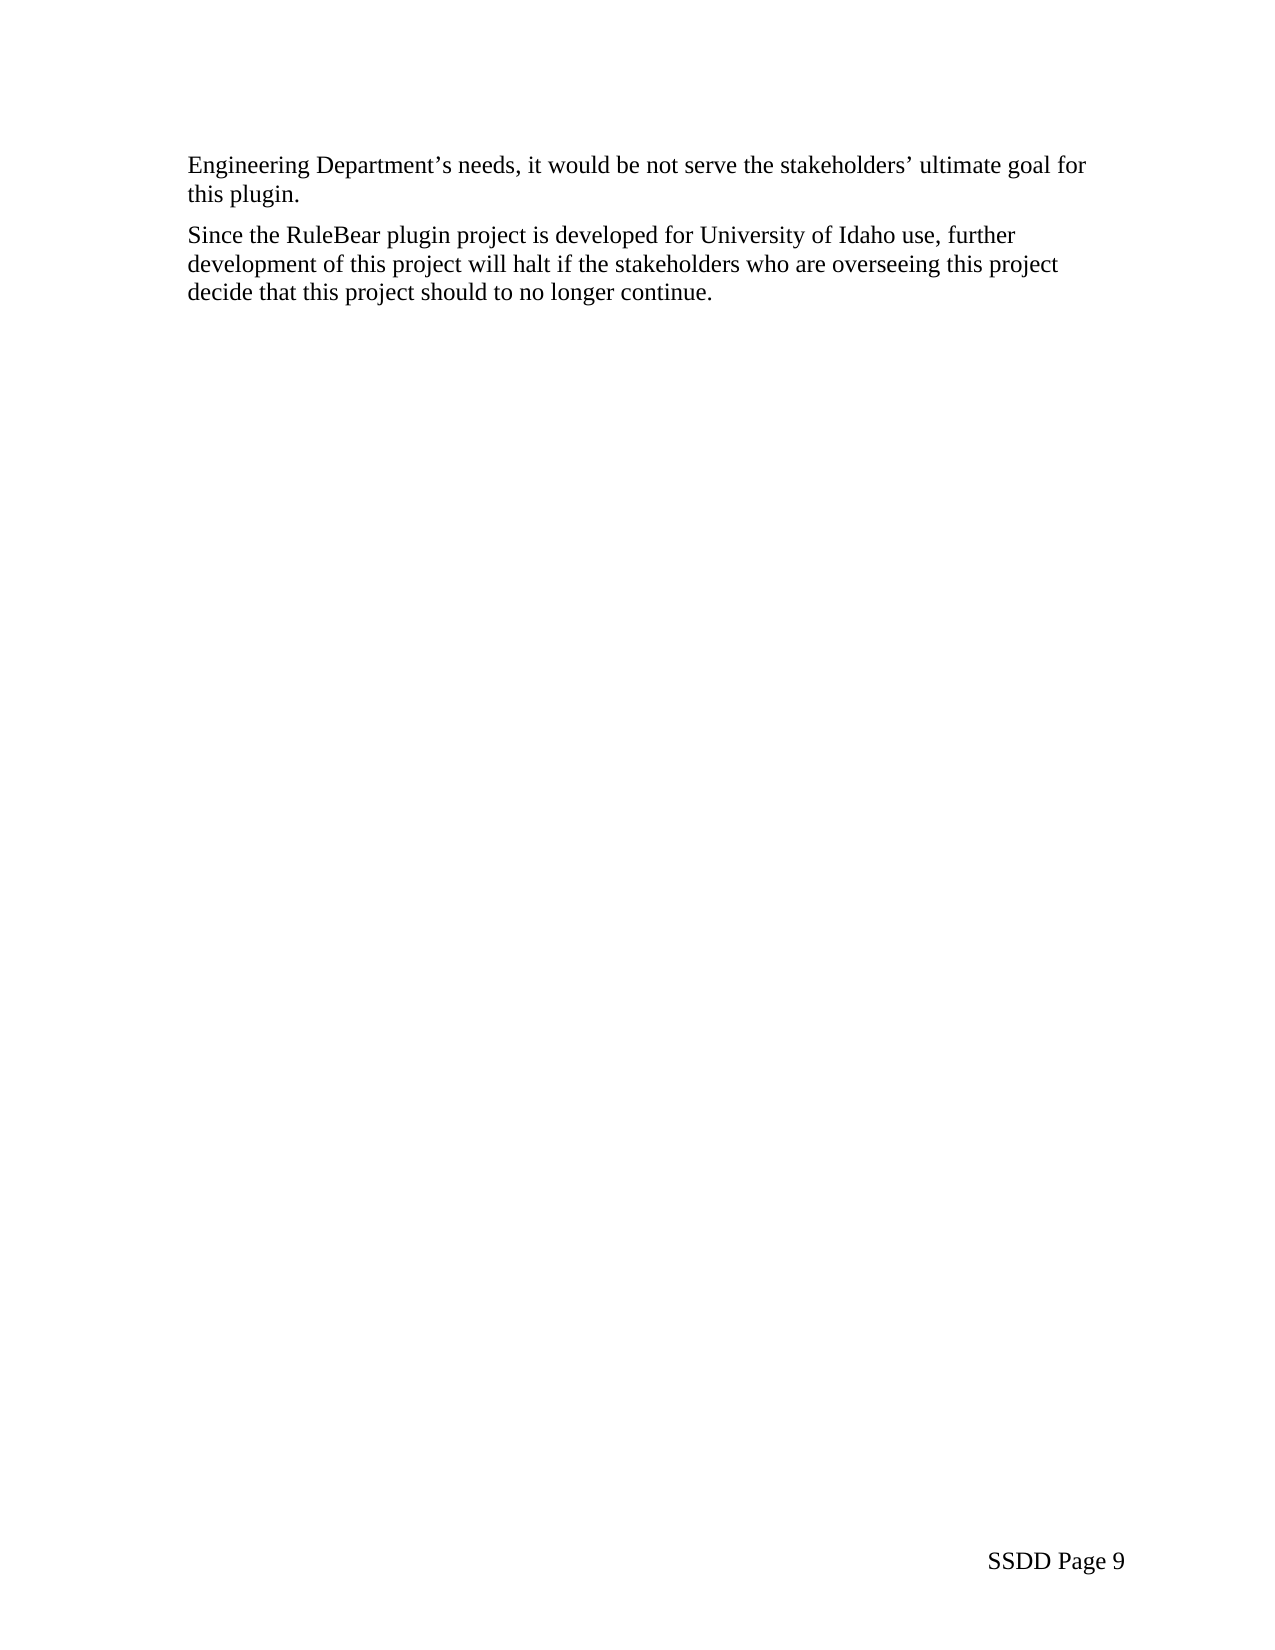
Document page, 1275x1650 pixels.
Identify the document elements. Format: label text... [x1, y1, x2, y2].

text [187, 150, 1125, 207]
text Since the RuleBear plugin project is developed for University of Idaho use, further development of this project will halt if the stakeholders who are overseeing this project decide that this project should to no longer continue. [187, 220, 1125, 306]
